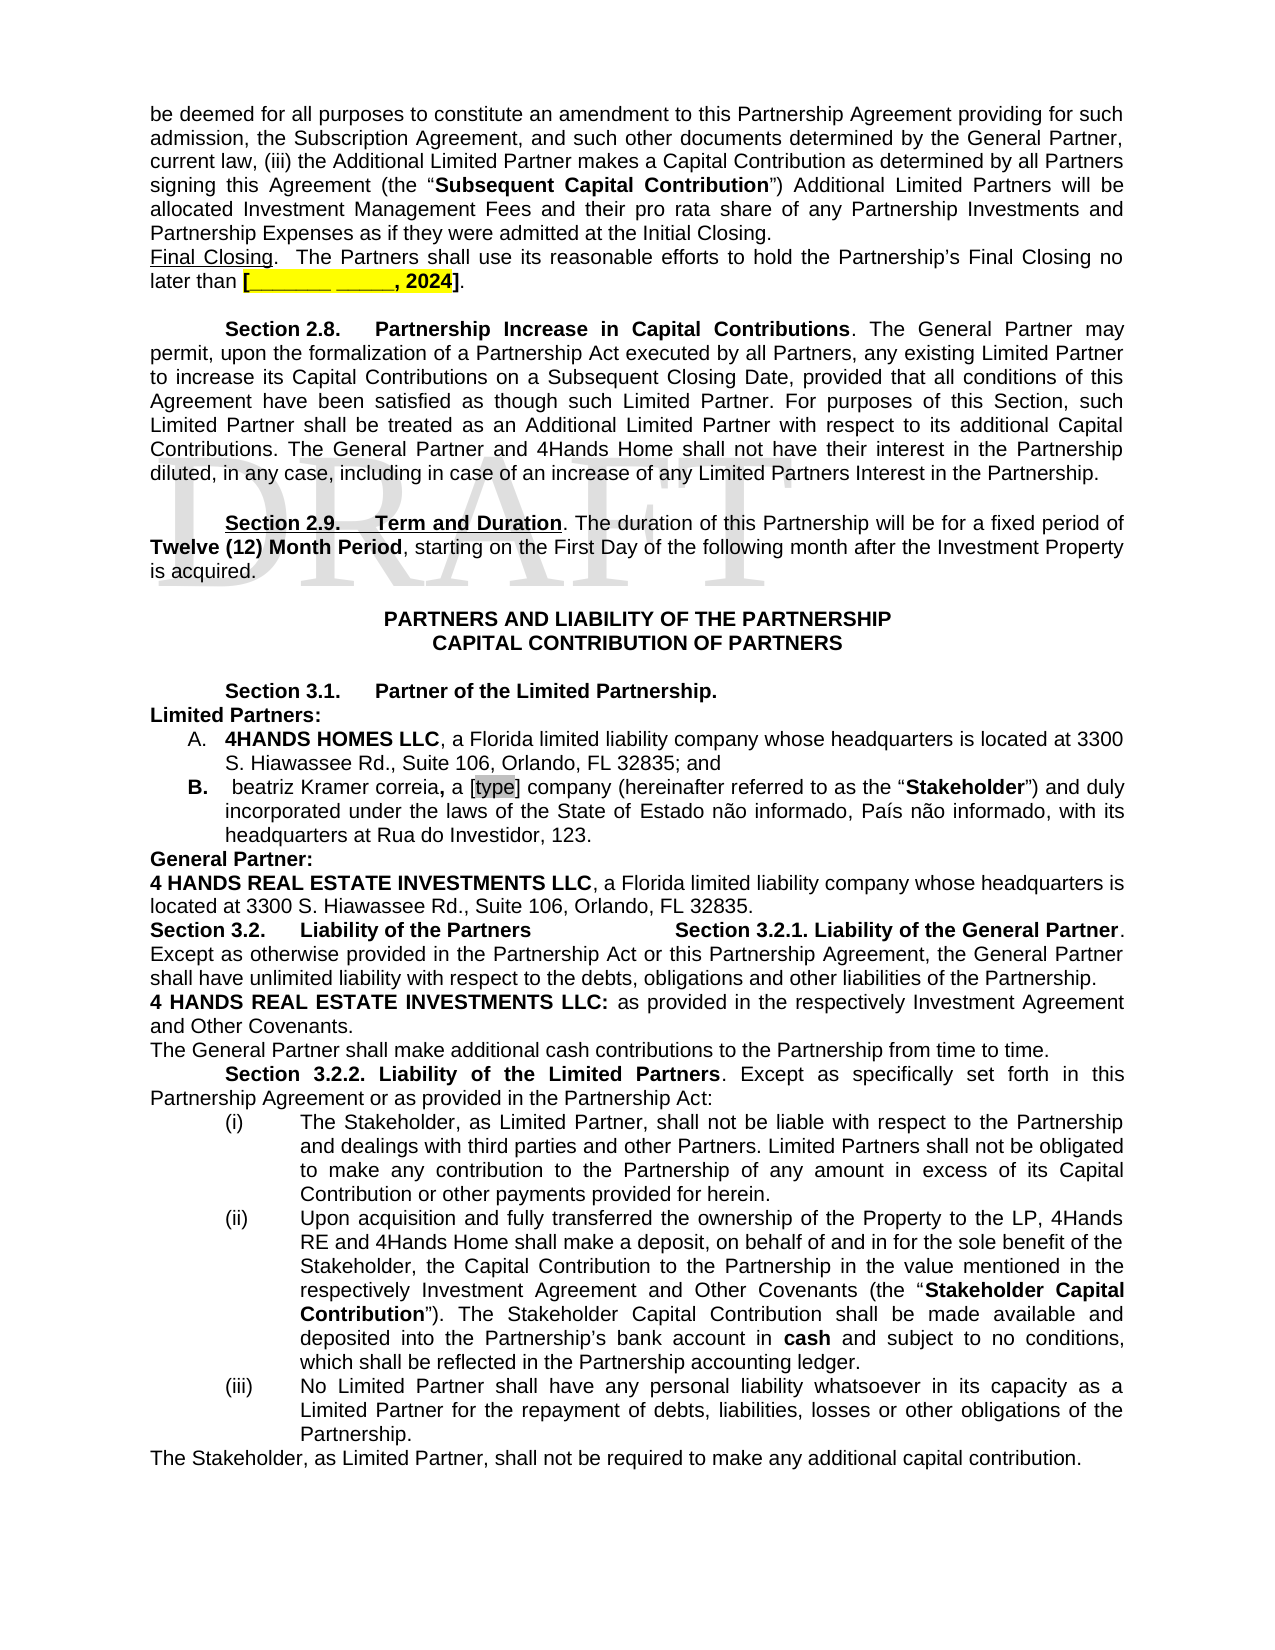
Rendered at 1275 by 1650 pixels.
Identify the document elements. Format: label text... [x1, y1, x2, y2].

list No Limited Partner shall have any personal liability whatsoever in its capacity as a Limited Partner for the repayment of debts, liabilities, losses or other obligations of the Partnership. [225, 1373, 1125, 1445]
text PARTNERS AND LIABILITY OF THE PARTNERSHIP [150, 607, 1125, 631]
text The Stakeholder, as Limited Partner, shall not be required to make any additional capital contribution. [150, 1445, 1125, 1469]
subtitle Section 2.8. Partnership Increase in Capital Contributions. The General Partner may permit, upon the formalization of a Partnership Act executed by all Partners, any existing Limited Partner to increase its Capital Contributions on a Subsequent Closing Date, provided that all conditions of this Agreement have been satisfied as though such Limited Partner. For purposes of this Section, such Limited Partner shall be treated as an Additional Limited Partner with respect to its additional Capital Contributions. The General Partner and 4Hands Home shall not have their interest in the Partnership diluted, in any case, including in case of an increase of any Limited Partners Interest in the Partnership. [150, 317, 1125, 485]
list Upon acquisition and fully transferred the ownership of the Property to the LP, 4Hands RE and 4Hands Home shall make a deposit, on behalf of and in for the sole benefit of the Stakeholder, the Capital Contribution to the Partnership in the value mentioned in the respectively Investment Agreement and Other Covenants (the “Stakeholder Capital Contribution”). The Stakeholder Capital Contribution shall be made available and deposited into the Partnership’s bank account in cash and subject to no conditions, which shall be reflected in the Partnership accounting ledger. [225, 1206, 1125, 1373]
text Section 3.1. Partner of the Limited Partnership. [150, 679, 1125, 703]
list 4HANDS HOMES LLC, a Florida limited liability company whose headquarters is located at 3300 S. Hiawassee Rd., Suite 106, Orlando, FL 32835; and [187, 727, 1125, 774]
list The Stakeholder, as Limited Partner, shall not be liable with respect to the Partnership and dealings with third parties and other Partners. Limited Partners shall not be obligated to make any contribution to the Partnership of any amount in excess of its Capital Contribution or other payments provided for herein. [225, 1110, 1125, 1206]
list beatriz Kramer correia, a [type] company (hereinafter referred to as the “Stakeholder”) and duly incorporated under the laws of the State of Estado não informado, País não informado, with its headquarters at Rua do Investidor, 123. [187, 774, 1125, 846]
text CAPITAL CONTRIBUTION OF PARTNERS [150, 631, 1125, 655]
text 4 HANDS REAL ESTATE INVESTMENTS LLC: as provided in the respectively Investment Agreement and Other Covenants. [150, 990, 1125, 1038]
text Section 3.2.2. Liability of the Limited Partners. Except as specifically set forth in this Partnership Agreement or as provided in the Partnership Act: [150, 1062, 1125, 1110]
subtitle Final Closing. The Partners shall use its reasonable efforts to hold the Partnership’s Final Closing no later than [_______ _____, 2024]. [150, 245, 1125, 293]
subtitle Section 2.9. Term and Duration. The duration of this Partnership will be for a fixed period of Twelve (12) Month Period, starting on the First Day of the following month after the Investment Property is acquired. [150, 511, 1125, 583]
text Section 3.2. Liability of the Partners Section 3.2.1. Liability of the General Partner. Except as otherwise provided in the Partnership Act or this Partnership Agreement, the General Partner shall have unlimited liability with respect to the debts, obligations and other liabilities of the Partnership. [150, 918, 1125, 990]
text The General Partner shall make additional cash contributions to the Partnership from time to time. [150, 1038, 1125, 1062]
text Limited Partners: [150, 703, 1125, 727]
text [150, 101, 1125, 245]
text 4 HANDS REAL ESTATE INVESTMENTS LLC, a Florida limited liability company whose headquarters is located at 3300 S. Hiawassee Rd., Suite 106, Orlando, FL 32835. [150, 870, 1125, 918]
text General Partner: [150, 846, 1125, 870]
